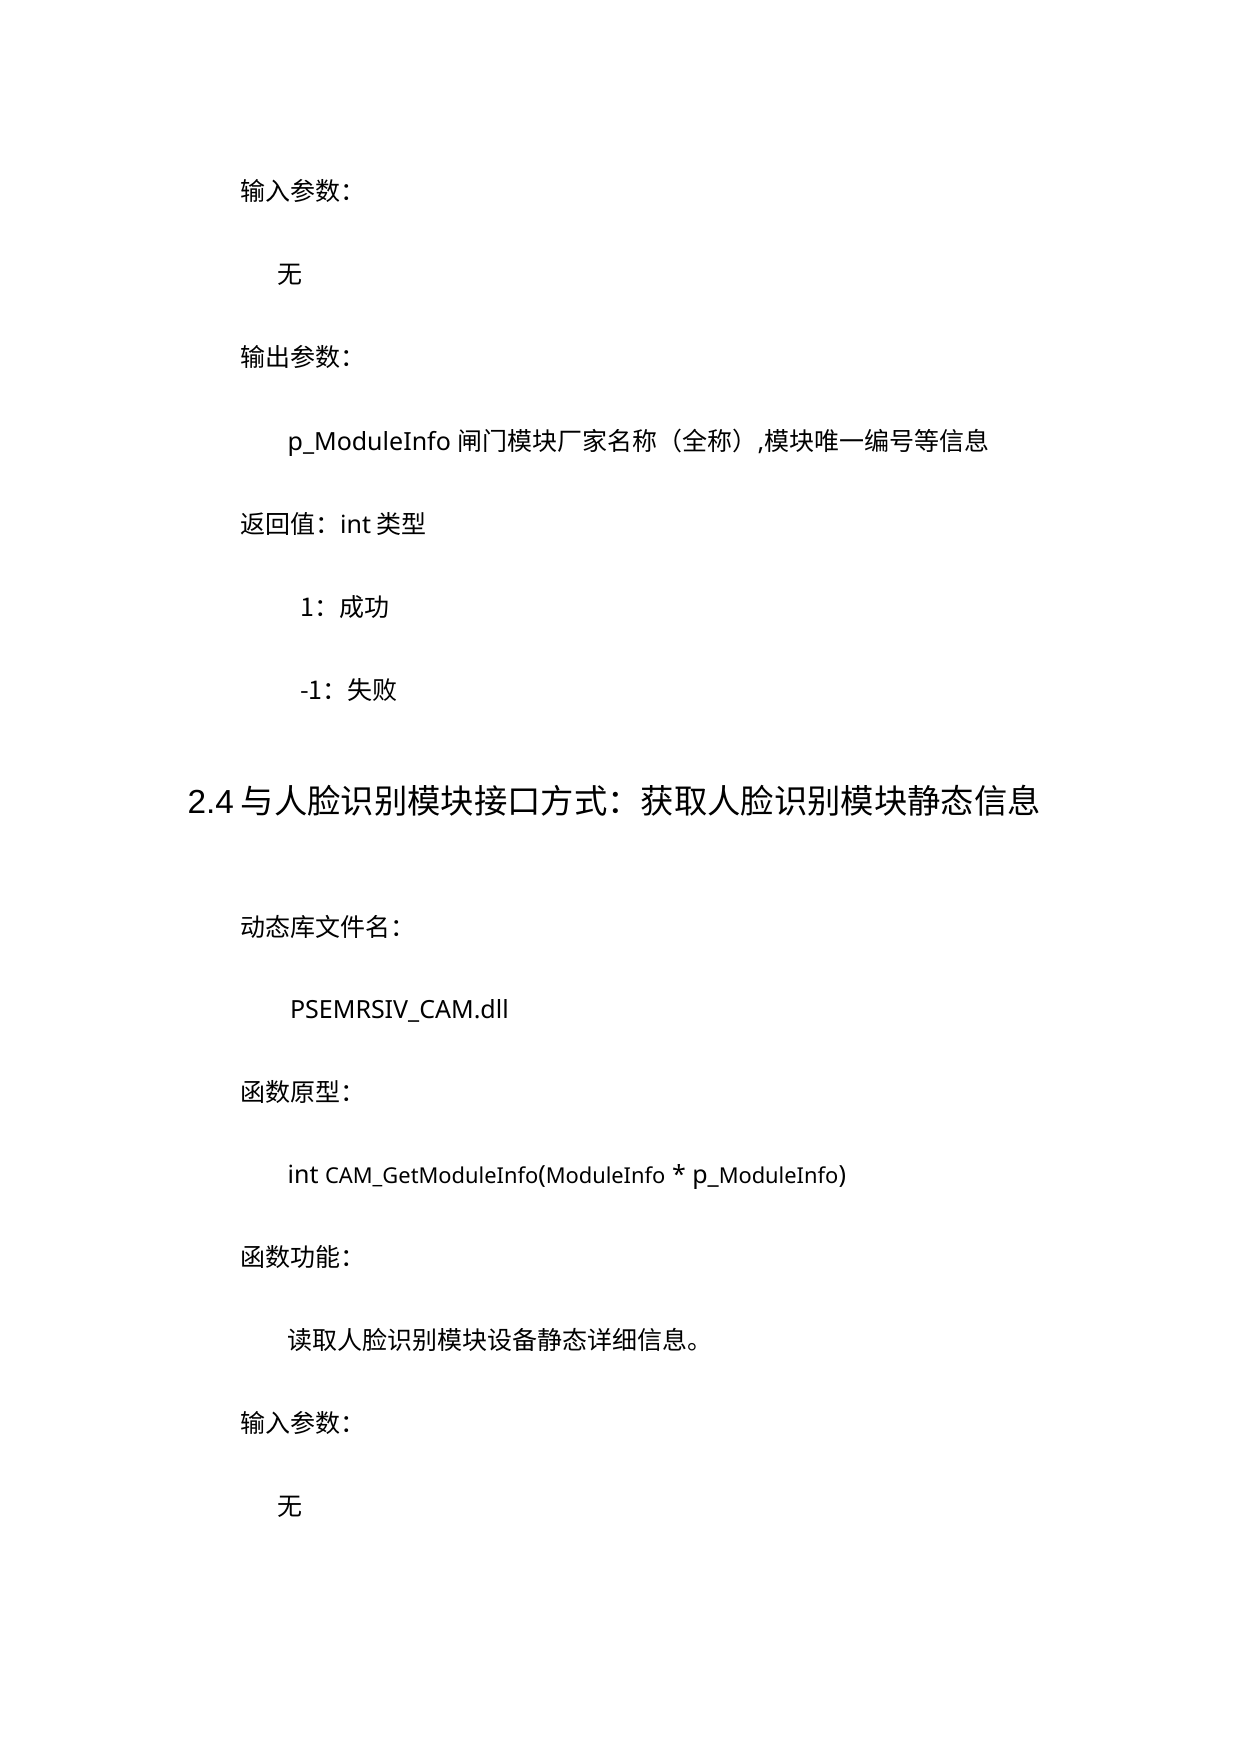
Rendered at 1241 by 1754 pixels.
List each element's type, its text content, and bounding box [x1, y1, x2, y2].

text 函数原型： [240, 1058, 1053, 1123]
text 无 [240, 1472, 1053, 1537]
text 函数功能： [240, 1223, 1053, 1288]
text 1：成功 [187, 573, 1053, 638]
text PSEMRSIV_CAM.dll [240, 976, 1053, 1041]
text 输入参数： [240, 157, 1053, 222]
text int CAM_GetModuleInfo(ModuleInfo * p_ModuleInfo) [187, 1141, 1053, 1206]
text 返回值：int类型 [240, 490, 1053, 555]
text p_ModuleInfo 闸门模块厂家名称（全称）,模块唯一编号等信息 [187, 407, 1053, 472]
text 输入参数： [240, 1389, 1053, 1454]
subtitle 2.4与人脸识别模块接口方式：获取人脸识别模块静态信息 [187, 766, 1053, 831]
text 读取人脸识别模块设备静态详细信息。 [187, 1306, 1053, 1371]
text -1：失败 [187, 656, 1053, 721]
text 输出参数： [240, 323, 1053, 388]
text 动态库文件名： [240, 893, 1053, 958]
text 无 [240, 240, 1053, 305]
